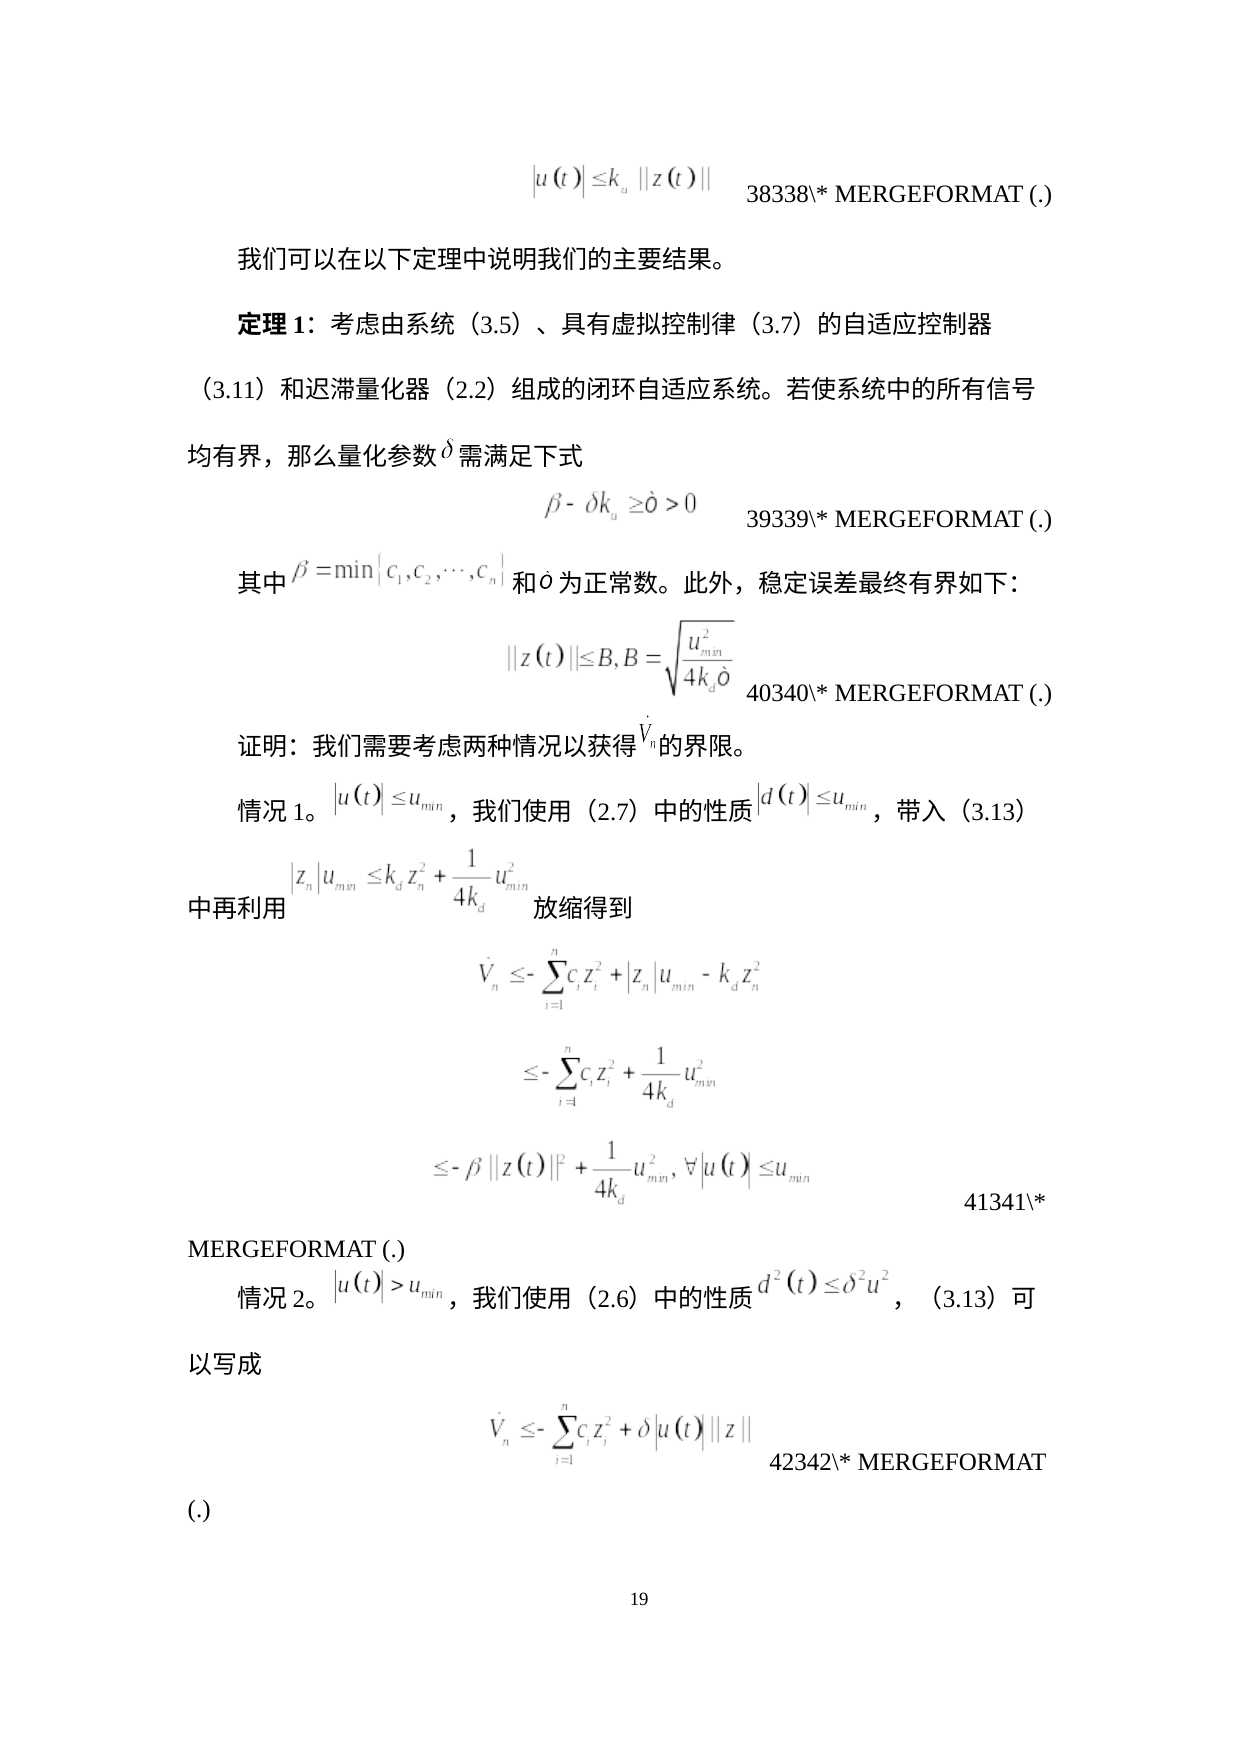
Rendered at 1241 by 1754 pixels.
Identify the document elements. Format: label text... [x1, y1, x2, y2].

text 定理1：考虑由系统（3.5）、具有虚拟控制律（3.7）的自适应控制器（3.11）和迟滞量化器（2.2）组成的闭环自适应系统。若使系统中的所有信号均有界，那么量化参数需满足下式 [187, 290, 1053, 485]
text 证明：我们需要考虑两种情况以获得的界限。 [187, 712, 1053, 777]
text 情况1。，我们使用（2.7）中的性质，带入（3.13）中再利用放缩得到 [187, 777, 1053, 940]
text 其中和为正常数。此外，稳定误差最终有界如下： [187, 550, 1053, 615]
text 情况2。，我们使用（2.6）中的性质，（3.13）可以写成 [187, 1265, 1053, 1395]
text 我们可以在以下定理中说明我们的主要结果。 [187, 225, 1053, 290]
